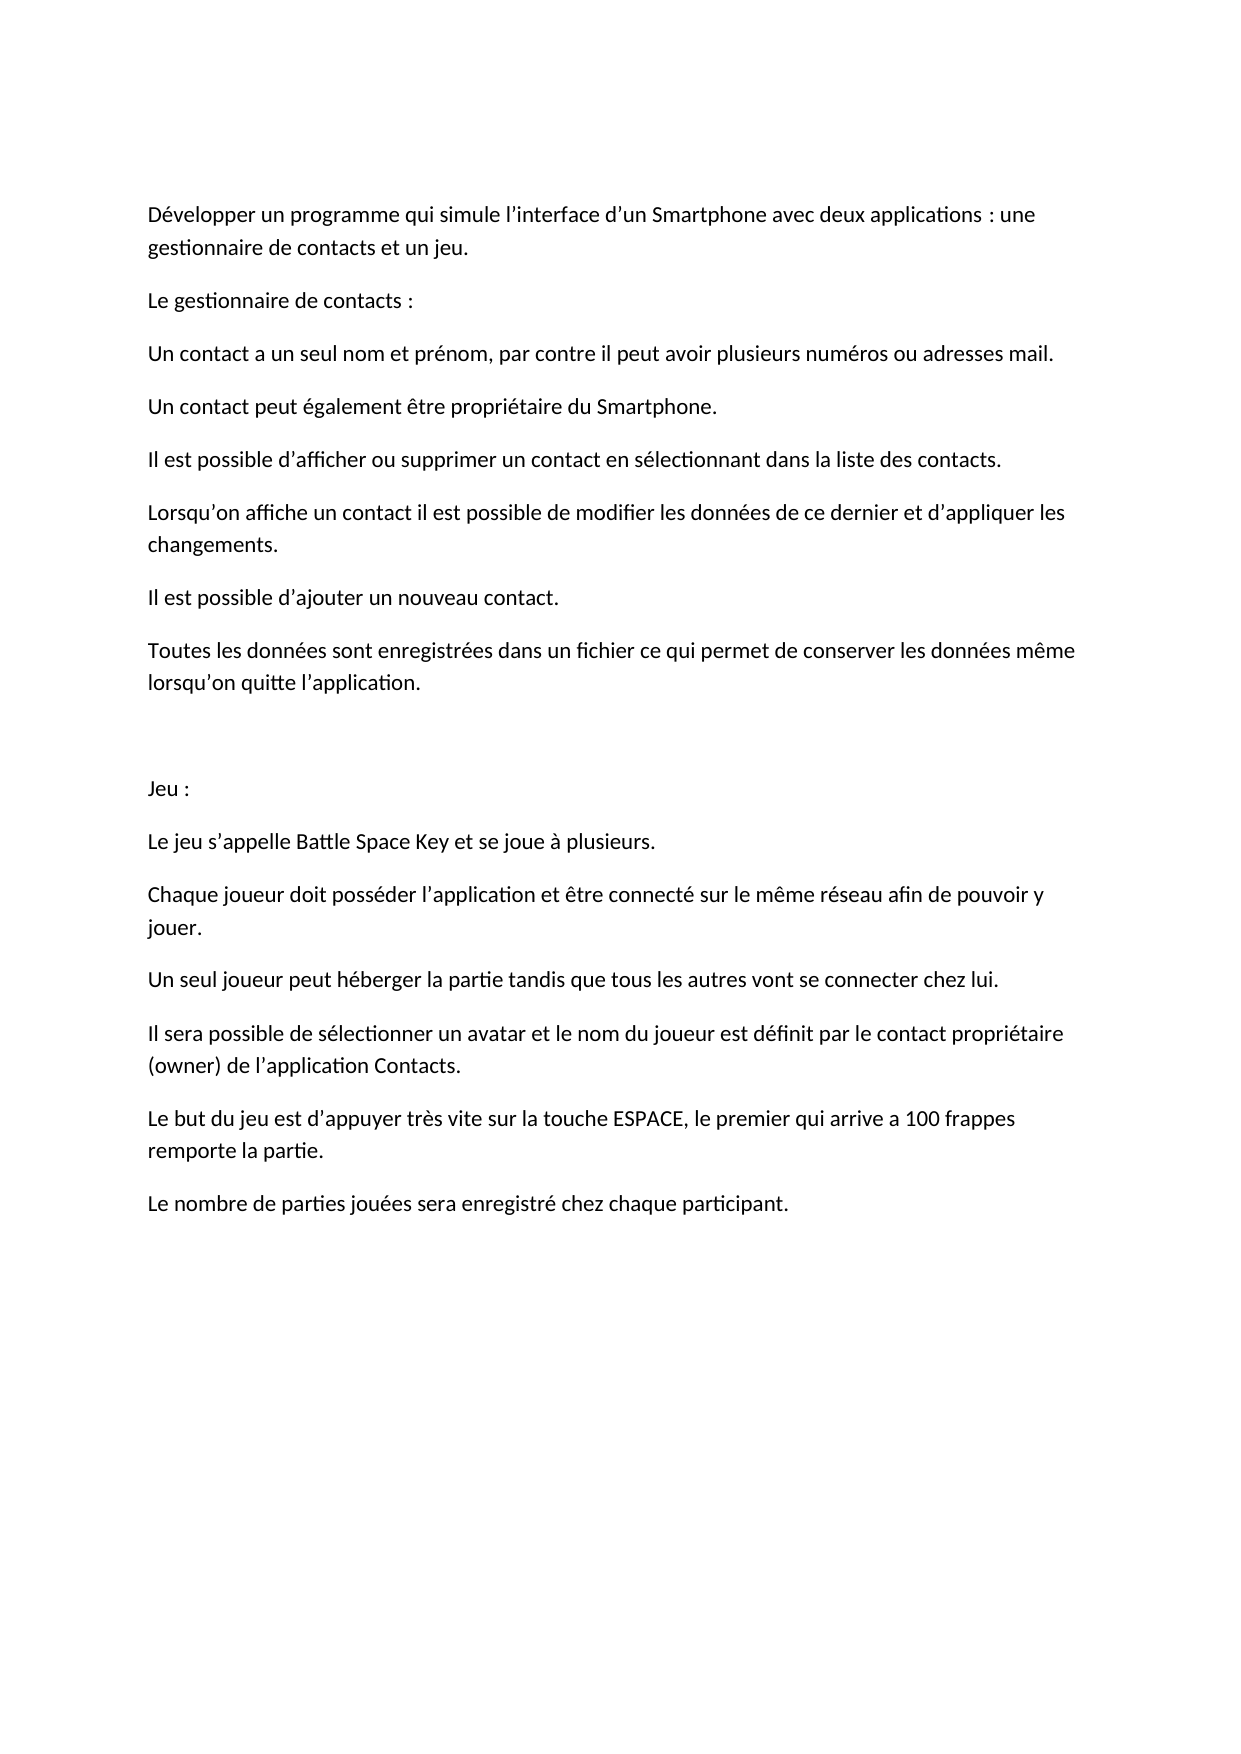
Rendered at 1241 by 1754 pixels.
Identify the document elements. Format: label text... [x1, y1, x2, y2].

text Développer un programme qui simule l’interface d’un Smartphone avec deux applications : une gestionnaire de contacts et un jeu. [148, 201, 1093, 261]
text Il sera possible de sélectionner un avatar et le nom du joueur est définit par le contact propriétaire (owner) de l’application Contacts. [148, 1019, 1093, 1079]
text Un seul joueur peut héberger la partie tandis que tous les autres vont se connecter chez lui. [148, 966, 1093, 994]
text Un contact peut également être propriétaire du Smartphone. [148, 392, 1093, 420]
text Lorsqu’on affiche un contact il est possible de modifier les données de ce dernier et d’appliquer les changements. [148, 498, 1093, 558]
text Jeu : [148, 774, 1093, 802]
text Le jeu s’appelle Battle Space Key et se joue à plusieurs. [148, 827, 1093, 855]
text Il est possible d’ajouter un nouveau contact. [148, 583, 1093, 611]
text Toutes les données sont enregistrées dans un fichier ce qui permet de conserver les données même lorsqu’on quitte l’application. [148, 636, 1093, 696]
text Chaque joueur doit posséder l’application et être connecté sur le même réseau afin de pouvoir y jouer. [148, 880, 1093, 941]
text Le but du jeu est d’appuyer très vite sur la touche ESPACE, le premier qui arrive a 100 frappes remporte la partie. [148, 1104, 1093, 1164]
text Le nombre de parties jouées sera enregistré chez chaque participant. [148, 1189, 1093, 1217]
text Le gestionnaire de contacts : [148, 286, 1093, 314]
text Un contact a un seul nom et prénom, par contre il peut avoir plusieurs numéros ou adresses mail. [148, 339, 1093, 367]
text Il est possible d’afficher ou supprimer un contact en sélectionnant dans la liste des contacts. [148, 445, 1093, 473]
